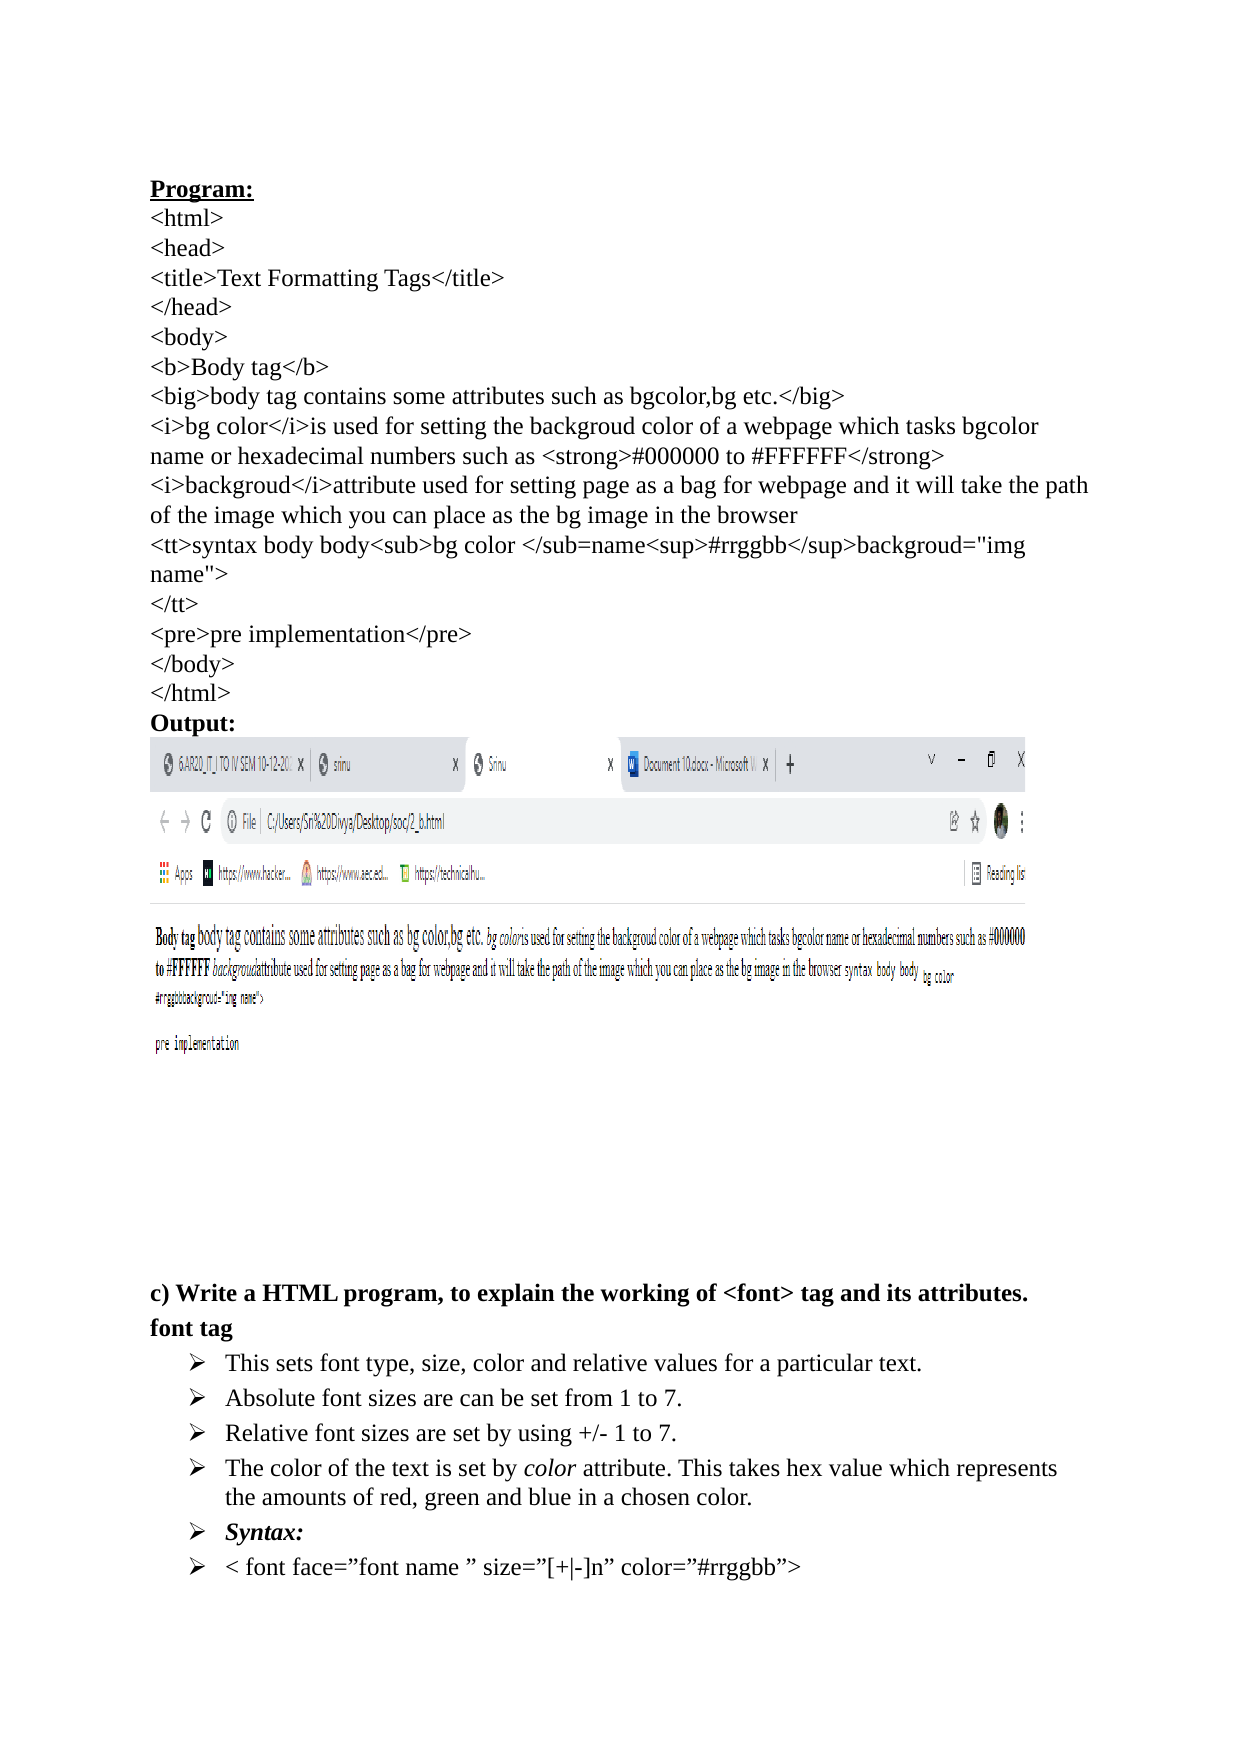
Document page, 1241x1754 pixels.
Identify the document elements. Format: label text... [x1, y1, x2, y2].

list The color of the text is set by color attribute. This takes hex value which represents the amounts of red, green and blue in a chosen color. [187, 1453, 1090, 1511]
text <html> [150, 203, 1090, 233]
text Output: [150, 708, 1090, 737]
text <i>backgroud</i>attribute used for setting page as a bag for webpage and it will take the path of the image which you can place as the bg image in the browser [150, 470, 1090, 529]
text <body> [150, 322, 1090, 351]
text </tt> [150, 589, 1090, 618]
text Program: [150, 174, 1090, 203]
text font tag [150, 1313, 1090, 1342]
list Absolute font sizes are can be set from 1 to 7. [187, 1383, 1090, 1412]
list Syntax: [187, 1517, 1090, 1546]
text <i>bg color</i>is used for setting the backgroud color of a webpage which tasks bgcolor name or hexadecimal numbers such as <strong>#000000 to #FFFFFF</strong> [150, 411, 1090, 470]
text </head> [150, 292, 1090, 322]
text <b>Body tag</b> [150, 351, 1090, 381]
text </body> [150, 648, 1090, 678]
text <tt>syntax body body<sub>bg color </sub=name<sup>#rrggbb</sup>backgroud="img name"> [150, 529, 1090, 589]
text c) Write a HTML program, to explain the working of <font> tag and its attributes. [150, 1278, 1090, 1307]
list This sets font type, size, color and relative values for a particular text. [187, 1348, 1090, 1377]
list < font face=”font name ” size=”[+|-]n” color=”#rrggbb”> [187, 1552, 1090, 1581]
text <big>body tag contains some attributes such as bgcolor,bg etc.</big> [150, 381, 1090, 411]
text <head> [150, 233, 1090, 262]
picture [150, 737, 1025, 1244]
text <title>Text Formatting Tags</title> [150, 262, 1090, 292]
text <pre>pre implementation</pre> [150, 618, 1090, 648]
list Relative font sizes are set by using +/- 1 to 7. [187, 1418, 1090, 1447]
text </html> [150, 678, 1090, 708]
